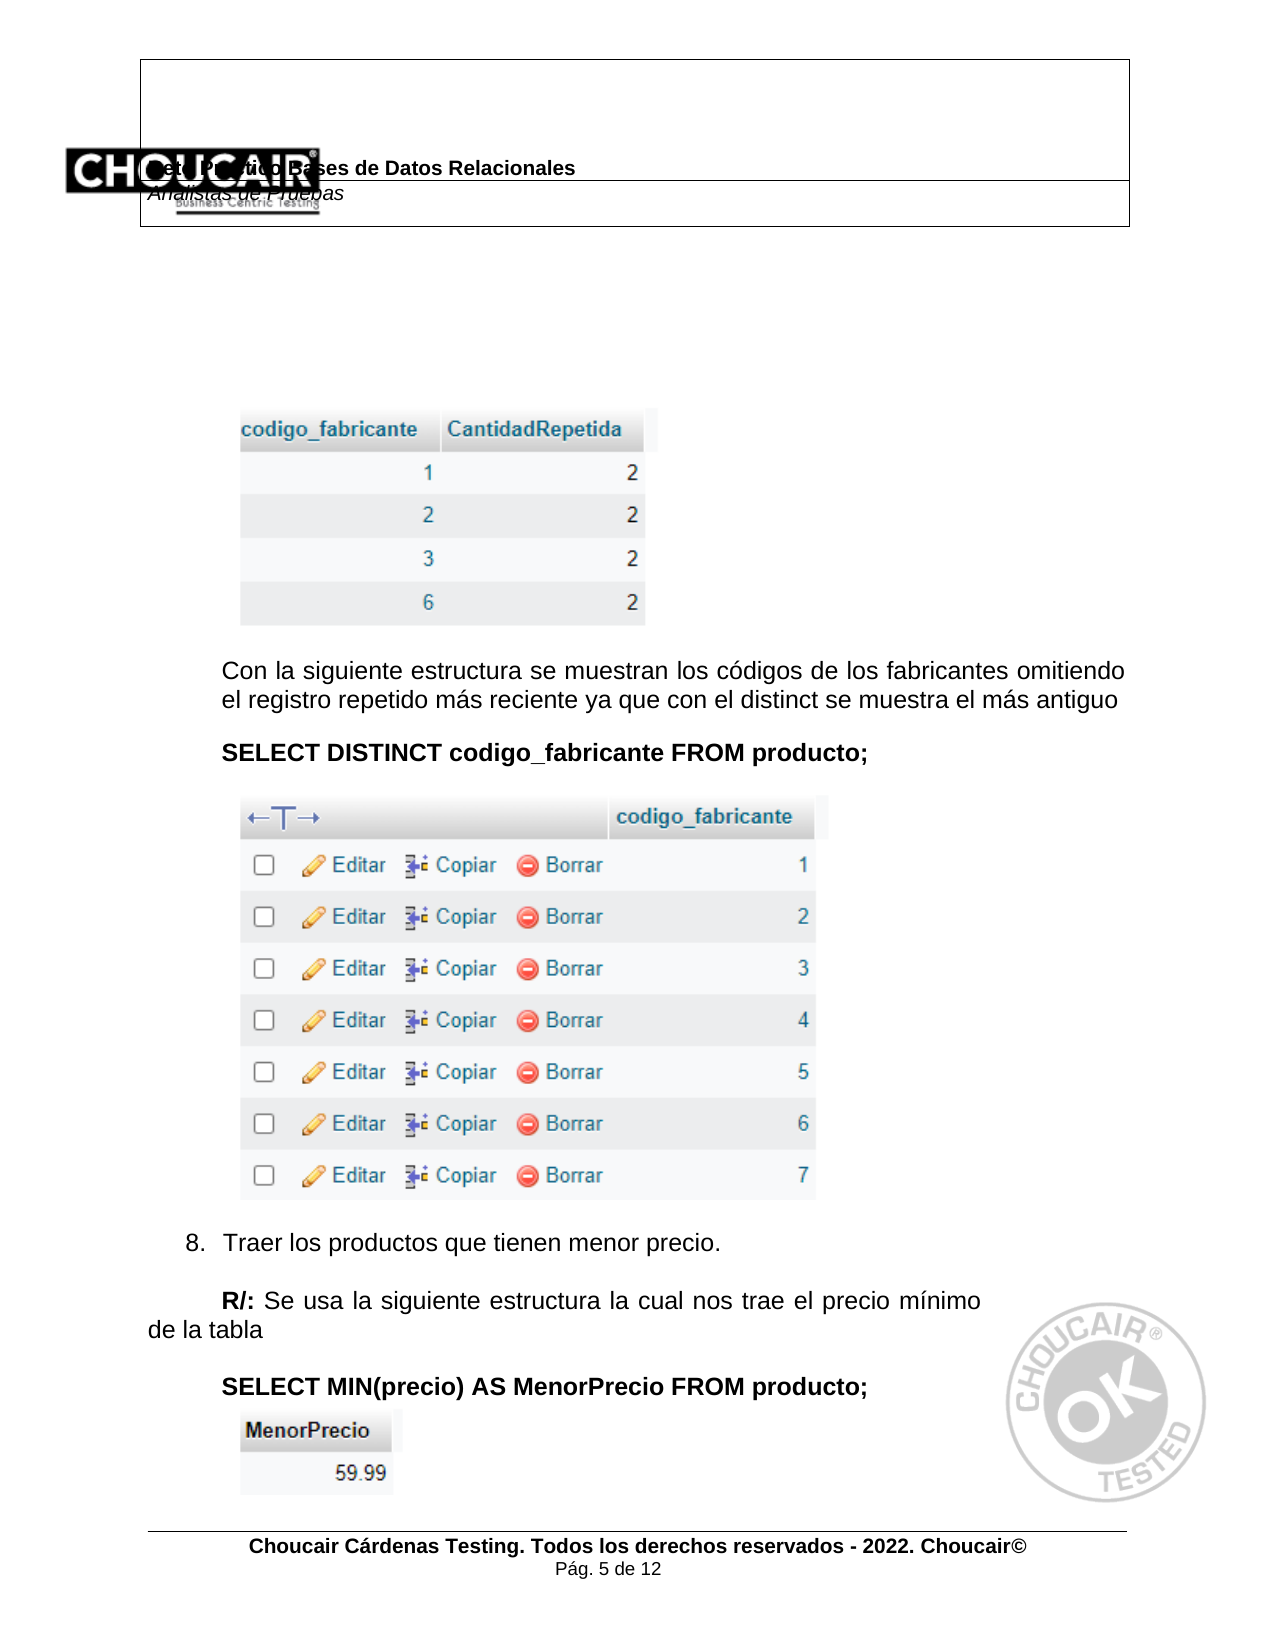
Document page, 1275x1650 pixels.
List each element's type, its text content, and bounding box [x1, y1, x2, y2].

text R/: Se usa la siguiente estructura la cual nos trae el precio mínimo de la tabla [148, 1286, 1127, 1343]
list Traer los productos que tienen menor precio. [185, 1228, 1127, 1257]
text SELECT MIN(precio) AS MenorPrecio FROM producto; [148, 1372, 1127, 1401]
picture [141, 181, 327, 222]
text SELECT DISTINCT codigo_fabricante FROM producto; [148, 737, 1127, 766]
picture [60, 142, 140, 222]
text Con la siguiente estructura se muestran los códigos de los fabricantes omitiendo el registro repetido más reciente ya que con el distinct se muestra el más antiguo [148, 656, 1127, 713]
picture [141, 142, 327, 180]
picture [1000, 1296, 1211, 1507]
